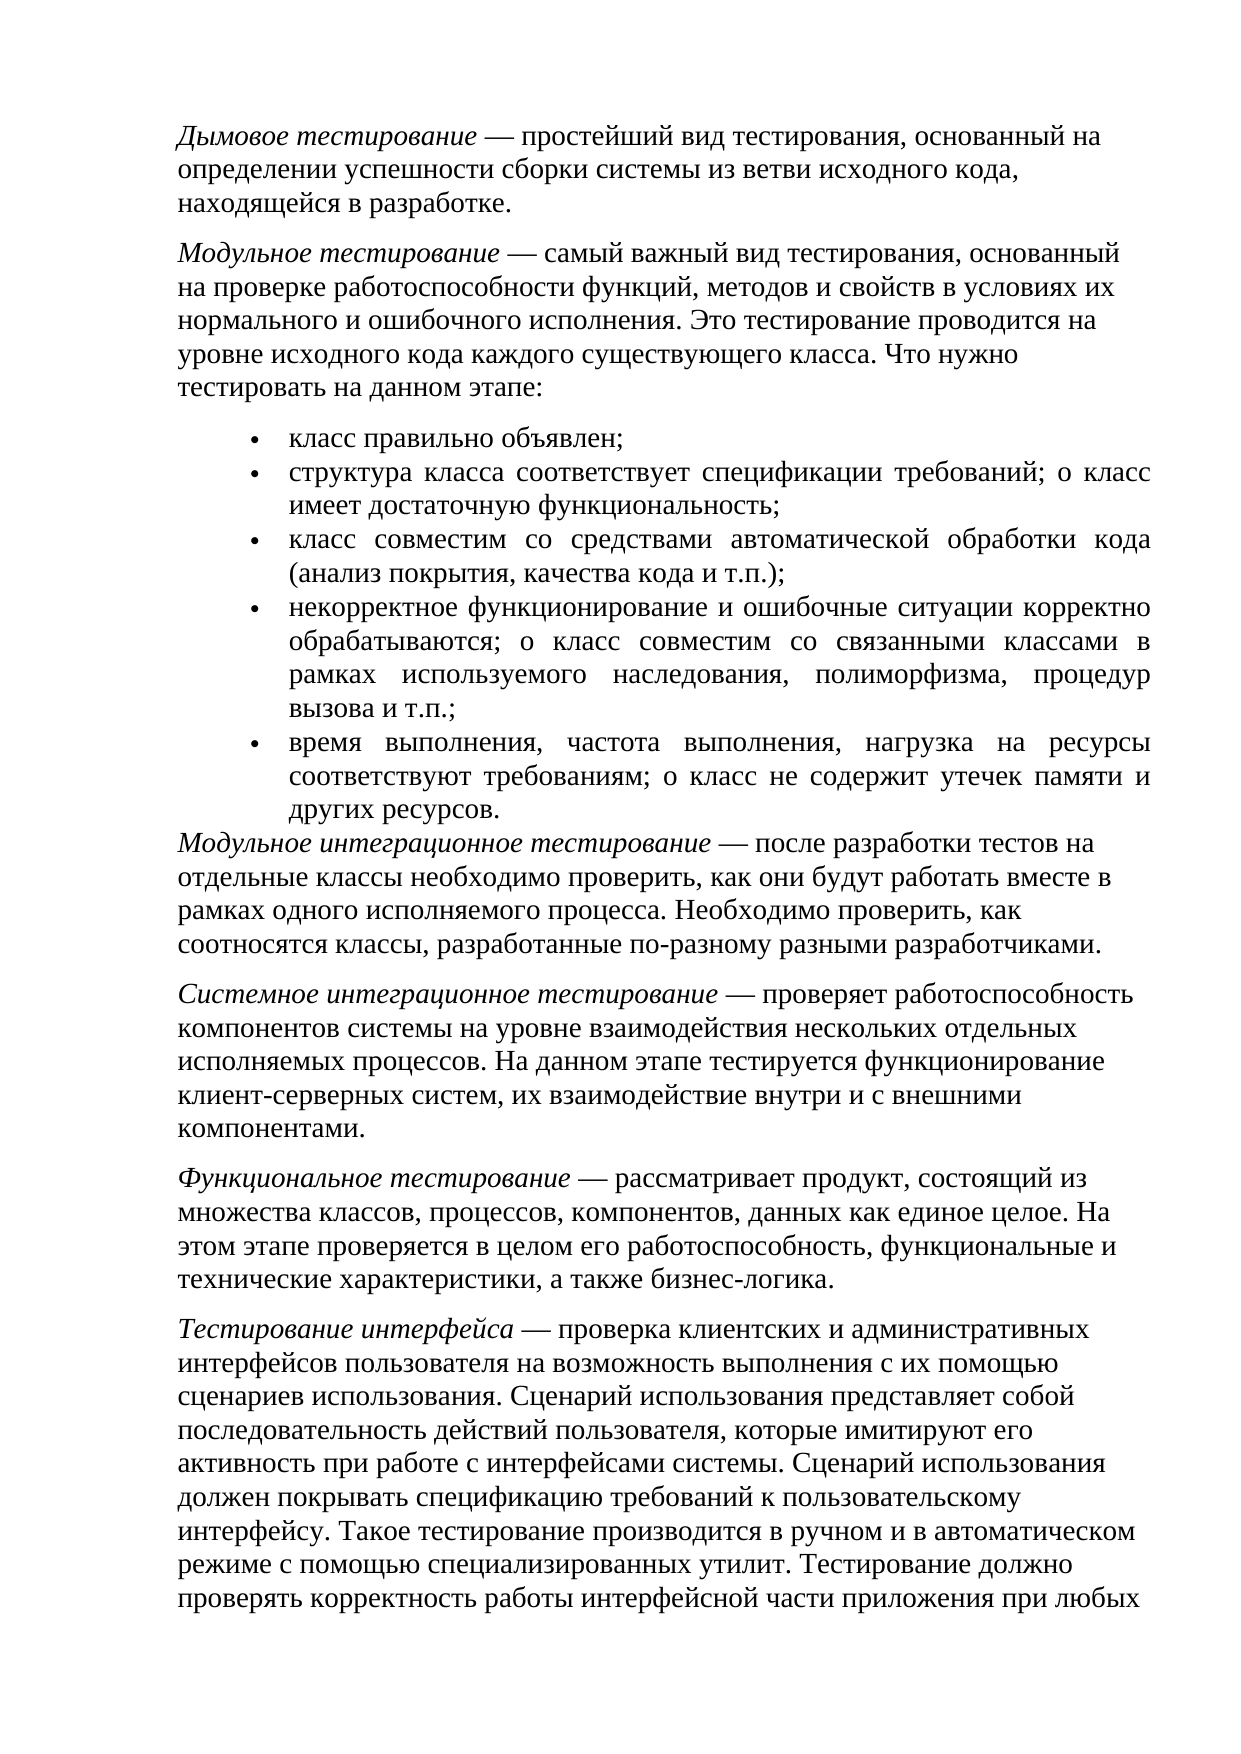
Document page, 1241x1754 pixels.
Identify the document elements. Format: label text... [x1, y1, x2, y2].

list структура класса соответствует спецификации требований; o класс имеет достаточную функциональность; [251, 454, 1152, 521]
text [177, 1311, 1152, 1613]
list некорректное функционирование и ошибочные ситуации корректно обрабатываются; o класс совместим со связанными классами в рамках используемого наследования, полиморфизма, процедур вызова и т.п.; [251, 589, 1152, 723]
text Модульное интеграционное тестирование — после разработки тестов на отдельные классы необходимо проверить, как они будут работать вместе в рамках одного исполняемого процесса. Необходимо проверить, как соотносятся классы, разработанные по-разному разными разработчиками. [177, 825, 1152, 959]
text Системное интеграционное тестирование — проверяет работоспособность компонентов системы на уровне взаимодействия нескольких отдельных исполняемых процессов. На данном этапе тестируется функционирование клиент-серверных систем, их взаимодействие внутри и с внешними компонентами. [177, 976, 1152, 1144]
list класс совместим со средствами автоматической обработки кода (анализ покрытия, качества кода и т.п.); [251, 522, 1152, 589]
text Модульное тестирование — самый важный вид тестирования, основанный на проверке работоспособности функций, методов и свойств в условиях их нормального и ошибочного исполнения. Это тестирование проводится на уровне исходного кода каждого существующего класса. Что нужно тестировать на данном этапе: [177, 235, 1152, 403]
list класс правильно объявлен; [251, 420, 1152, 453]
text Функциональное тестирование — рассматривает продукт, состоящий из множества классов, процессов, компонентов, данных как единое целое. На этом этапе проверяется в целом его работоспособность, функциональные и технические характеристики, а также бизнес-логика. [177, 1161, 1152, 1295]
text Дымовое тестирование — простейший вид тестирования, основанный на определении успешности сборки системы из ветви исходного кода, находящейся в разработке. [177, 118, 1152, 219]
list время выполнения, частота выполнения, нагрузка на ресурсы соответствуют требованиям; o класс не содержит утечек памяти и других ресурсов. [251, 724, 1152, 825]
